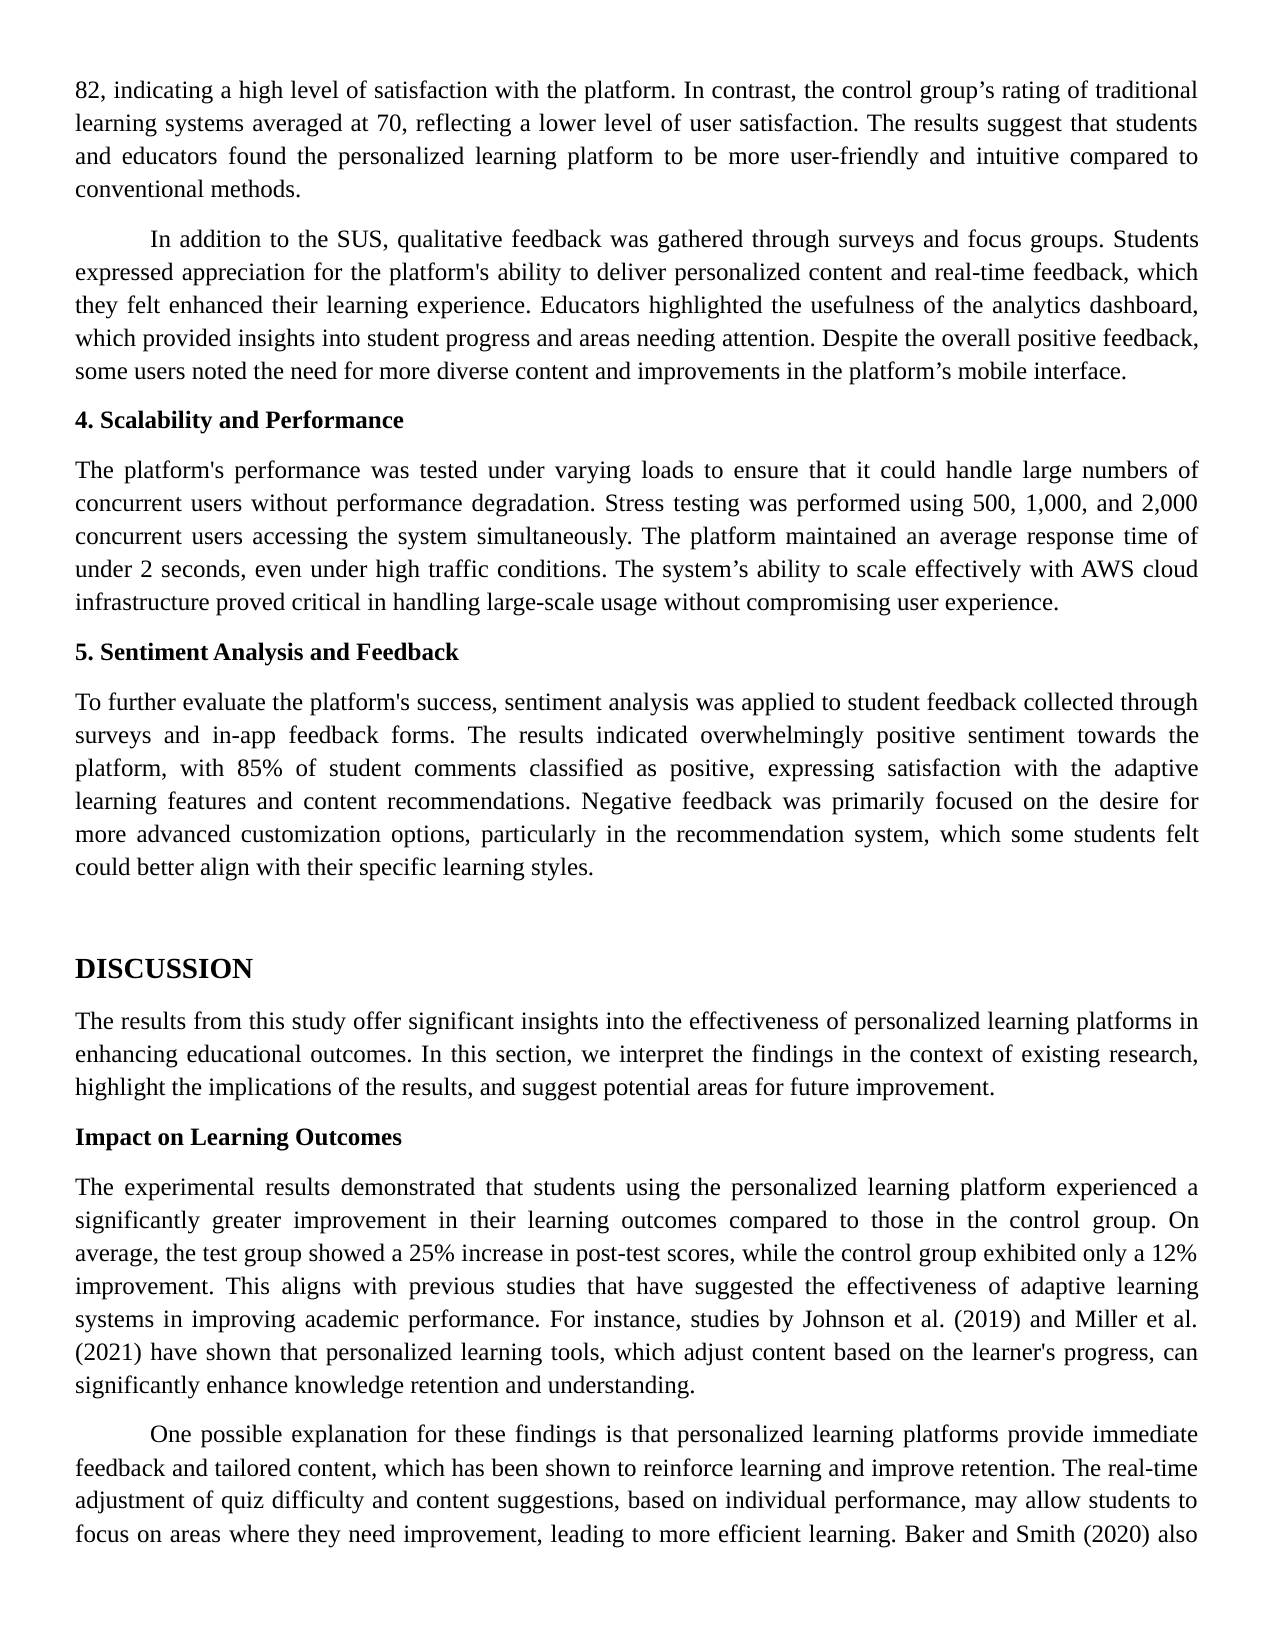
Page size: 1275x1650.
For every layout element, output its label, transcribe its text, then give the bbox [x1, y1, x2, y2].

text Impact on Learning Outcomes [75, 1122, 1200, 1151]
text The results from this study offer significant insights into the effectiveness of personalized learning platforms in enhancing educational outcomes. In this section, we interpret the findings in the context of existing research, highlight the implications of the results, and suggest potential areas for future improvement. [75, 1006, 1200, 1101]
text In addition to the SUS, qualitative feedback was gathered through surveys and focus groups. Students expressed appreciation for the platform's ability to deliver personalized content and real-time feedback, which they felt enhanced their learning experience. Educators highlighted the usefulness of the analytics dashboard, which provided insights into student progress and areas needing attention. Despite the overall positive feedback, some users noted the need for more diverse content and improvements in the platform’s mobile interface. [75, 224, 1200, 384]
text DISCUSSION [75, 951, 1200, 985]
text 5. Sentiment Analysis and Feedback [75, 637, 1200, 666]
text The platform's performance was tested under varying loads to ensure that it could handle large numbers of concurrent users without performance degradation. Stress testing was performed using 500, 1,000, and 2,000 concurrent users accessing the system simultaneously. The platform maintained an average response time of under 2 seconds, even under high traffic conditions. The system’s ability to scale effectively with AWS cloud infrastructure proved critical in handling large-scale usage without compromising user experience. [75, 455, 1200, 616]
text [75, 1419, 1200, 1547]
text To further evaluate the platform's success, sentiment analysis was applied to student feedback collected through surveys and in-app feedback forms. The results indicated overwhelmingly positive sentiment towards the platform, with 85% of student comments classified as positive, expressing satisfaction with the adaptive learning features and content recommendations. Negative feedback was primarily focused on the desire for more advanced customization options, particularly in the recommendation system, which some students felt could better align with their specific learning styles. [75, 687, 1200, 881]
text The experimental results demonstrated that students using the personalized learning platform experienced a significantly greater improvement in their learning outcomes compared to those in the control group. On average, the test group showed a 25% increase in post-test scores, while the control group exhibited only a 12% improvement. This aligns with previous studies that have suggested the effectiveness of adaptive learning systems in improving academic performance. For instance, studies by Johnson et al. (2019) and Miller et al. (2021) have shown that personalized learning tools, which adjust content based on the learner's progress, can significantly enhance knowledge retention and understanding. [75, 1172, 1200, 1399]
text 4. Scalability and Performance [75, 406, 1200, 434]
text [75, 75, 1200, 203]
